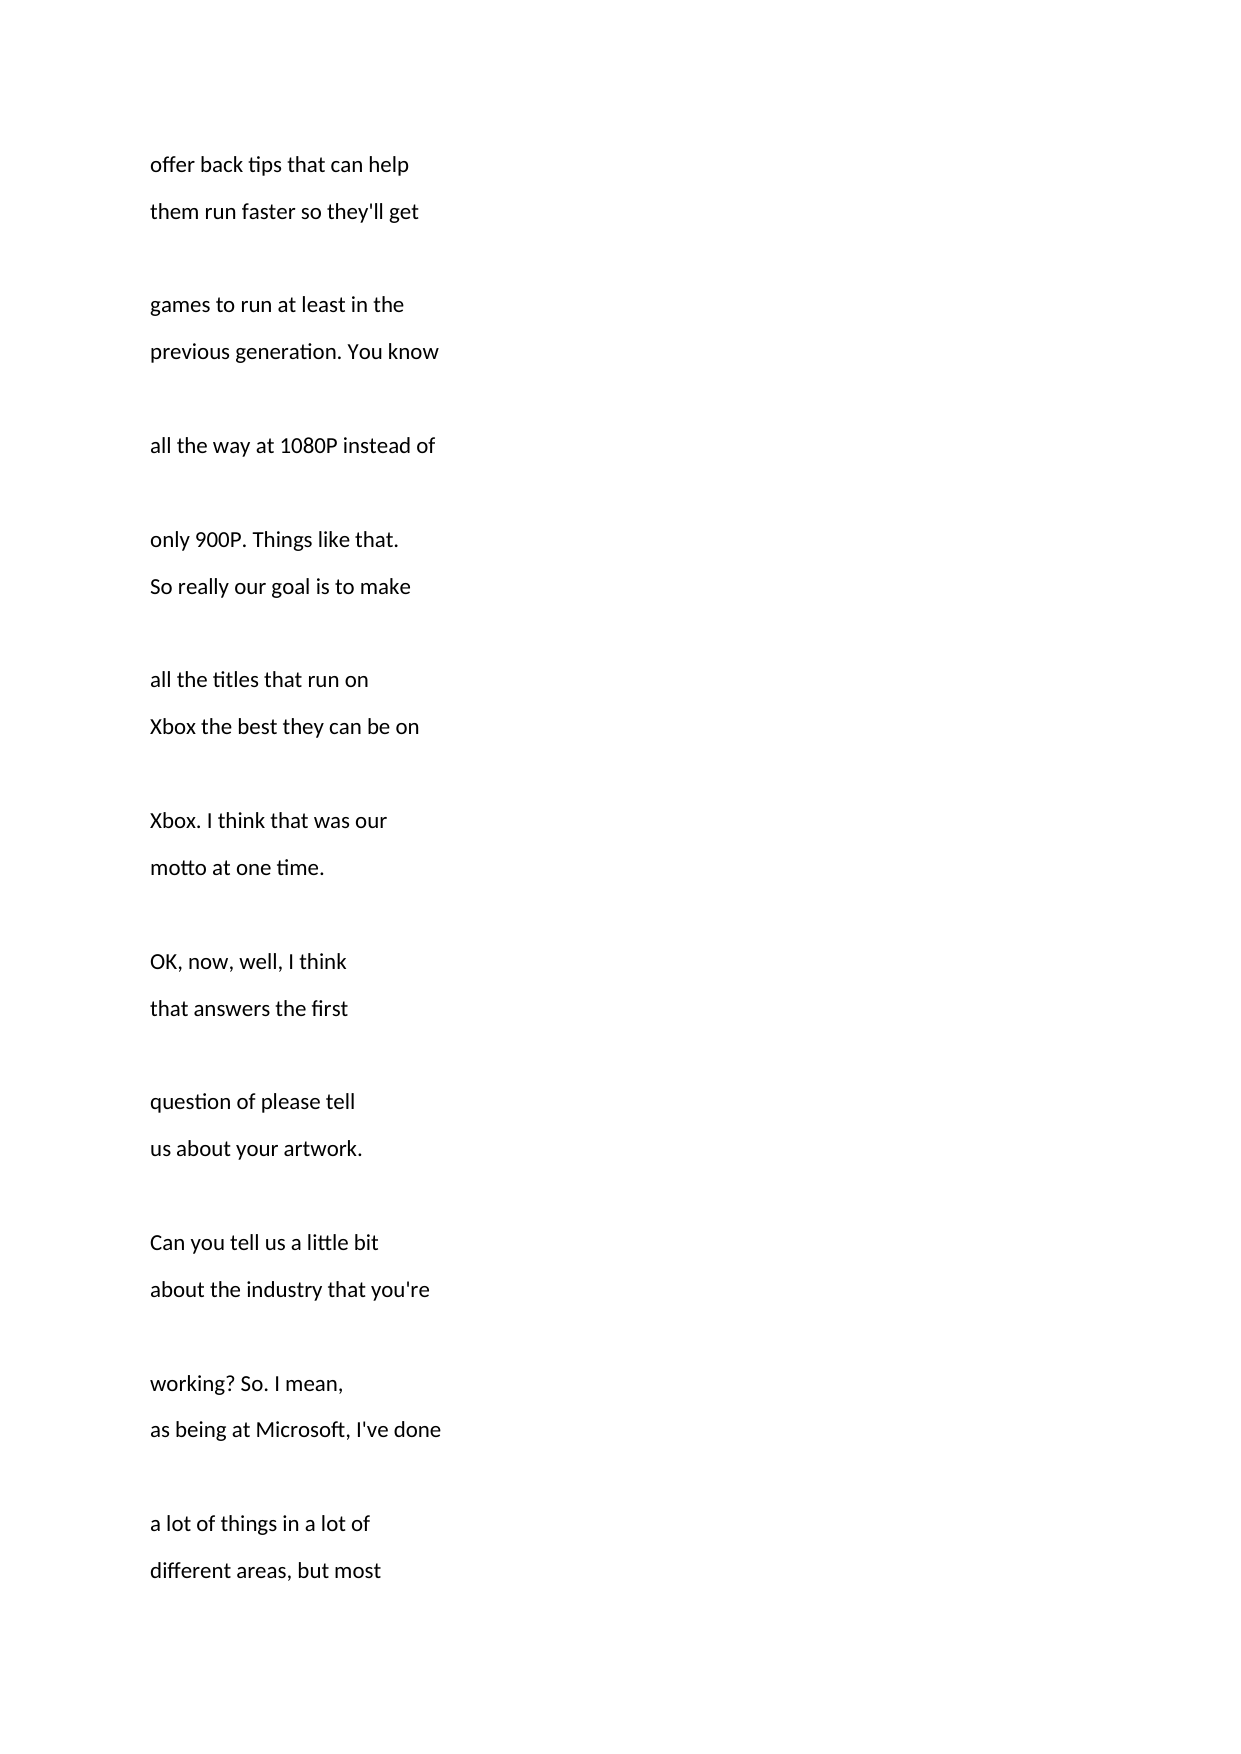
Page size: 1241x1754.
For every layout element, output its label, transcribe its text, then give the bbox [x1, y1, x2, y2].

text offer back tips that can help [150, 150, 1090, 178]
text previous generation. You know [150, 337, 1090, 366]
text only 900P. Things like that. [150, 525, 1090, 553]
text motto at one time. [150, 853, 1090, 881]
text that answers the first [150, 994, 1090, 1022]
text working? So. I mean, [150, 1369, 1090, 1397]
text a lot of things in a lot of [150, 1509, 1090, 1537]
text about the industry that you're [150, 1275, 1090, 1303]
text all the titles that run on [150, 666, 1090, 694]
text as being at Microsoft, I've done [150, 1416, 1090, 1444]
text all the way at 1080P instead of [150, 431, 1090, 459]
text Xbox. I think that was our [150, 806, 1090, 834]
text OK, now, well, I think [150, 947, 1090, 975]
text Xbox the best they can be on [150, 712, 1090, 741]
text different areas, but most [150, 1556, 1090, 1584]
text games to run at least in the [150, 291, 1090, 319]
text us about your artwork. [150, 1134, 1090, 1162]
text question of please tell [150, 1087, 1090, 1116]
text them run faster so they'll get [150, 197, 1090, 225]
text So really our goal is to make [150, 572, 1090, 600]
text Can you tell us a little bit [150, 1228, 1090, 1256]
